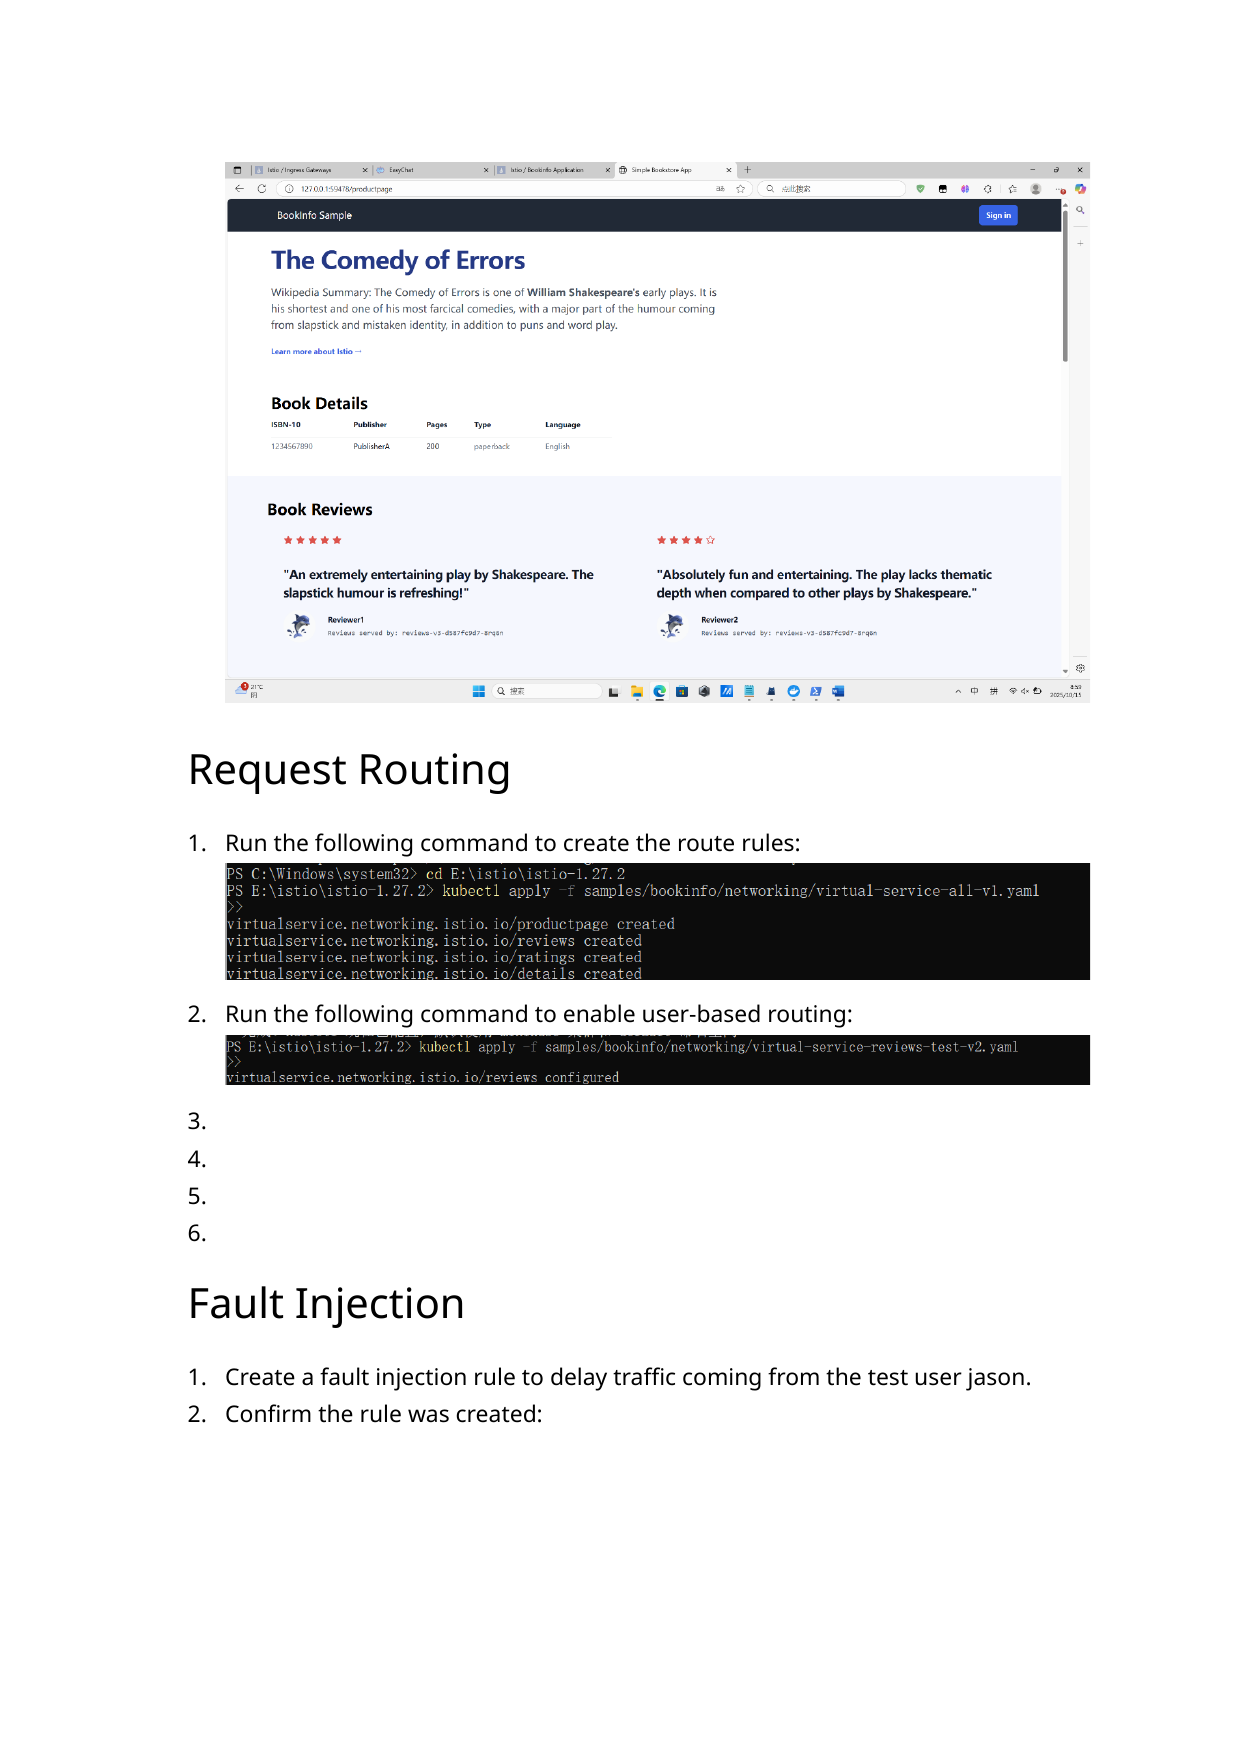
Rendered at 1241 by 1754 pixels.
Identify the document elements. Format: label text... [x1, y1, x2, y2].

list Run the following command to create the route rules: [187, 826, 1053, 858]
picture [225, 863, 1091, 980]
text Request Routing [187, 736, 1053, 801]
list Confirm the rule was created: [187, 1397, 1053, 1430]
list Create a fault injection rule to delay traffic coming from the test user jason. [187, 1360, 1053, 1393]
list Run the following command to enable user-based routing: [187, 998, 1053, 1030]
picture [225, 162, 1091, 703]
picture [225, 1035, 1091, 1085]
text Fault Injection [187, 1270, 1053, 1335]
